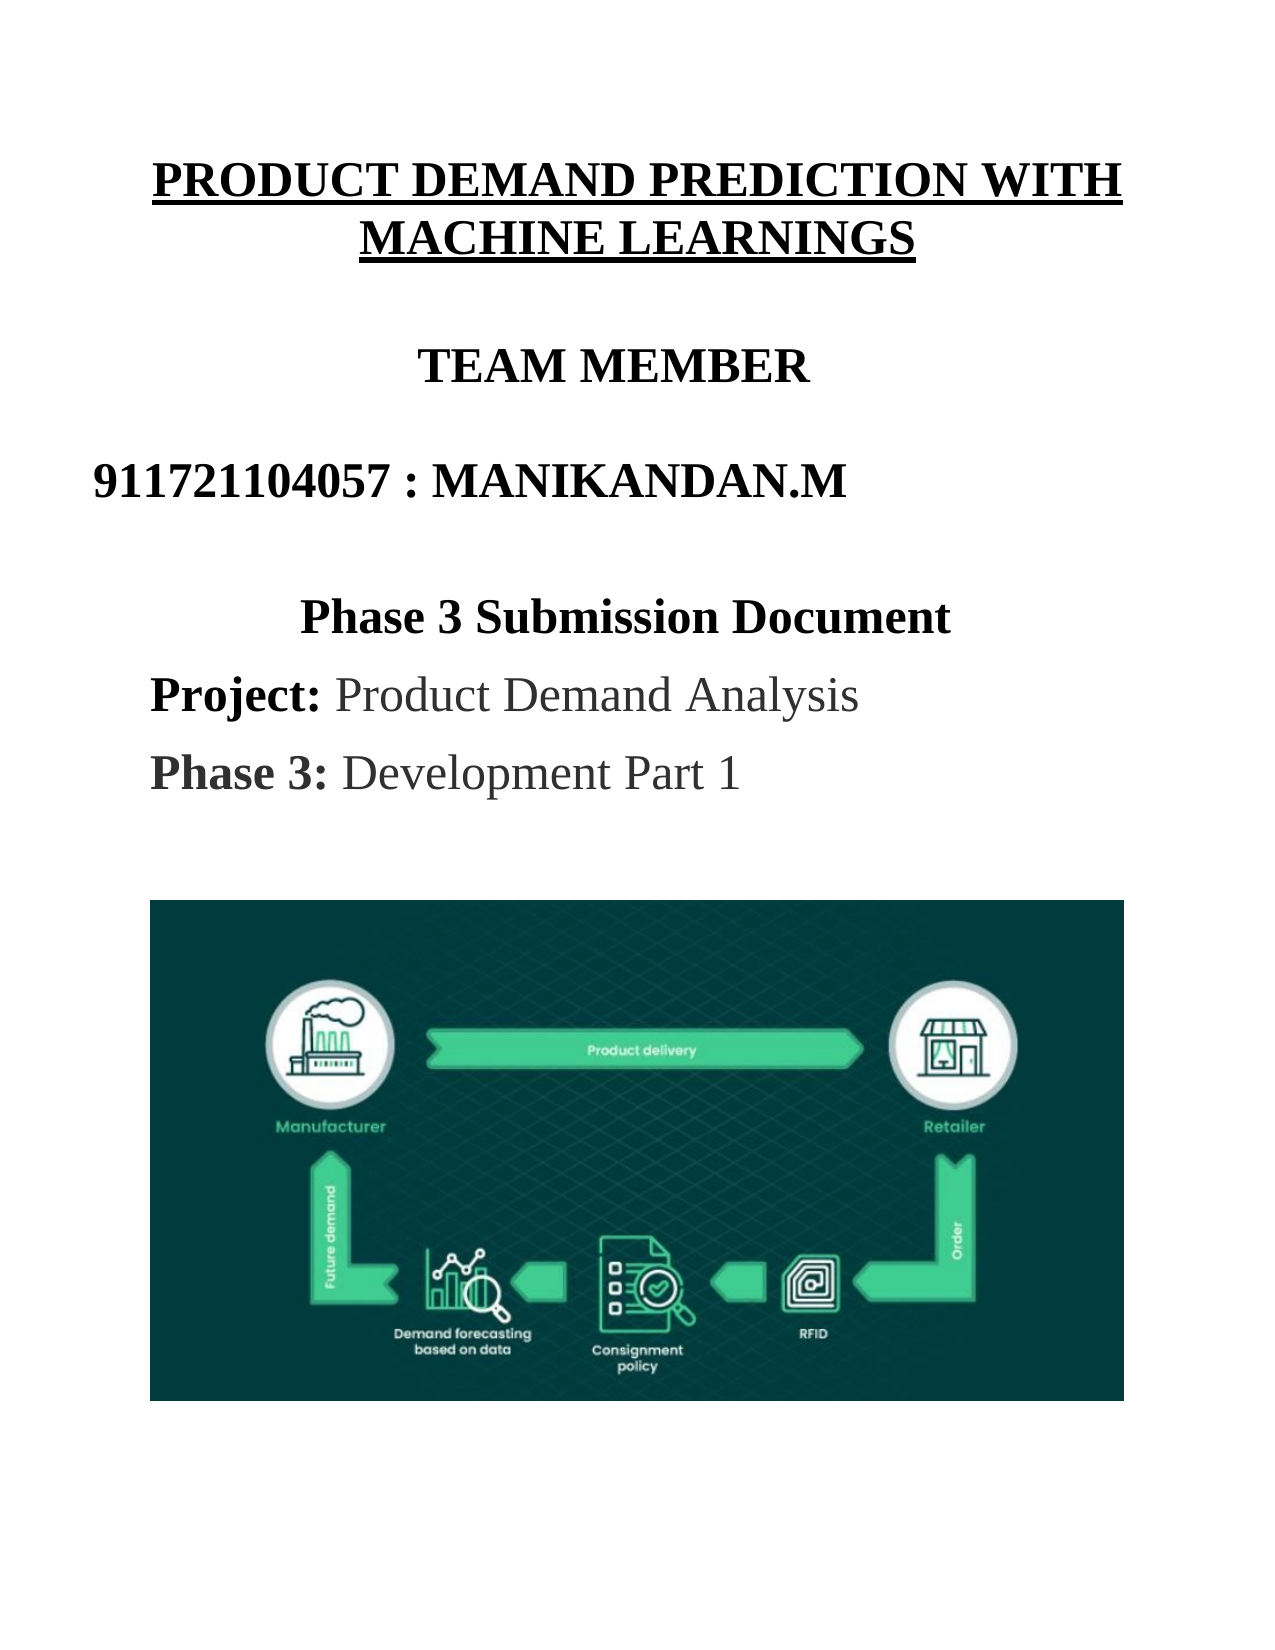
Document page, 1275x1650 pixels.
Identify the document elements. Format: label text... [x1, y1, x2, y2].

title PRODUCT DEMAND PREDICTION WITH MACHINE LEARNINGS [152, 150, 1125, 265]
text Phase 3: Development Part 1 [150, 743, 1137, 800]
title 911721104057 : MANIKANDAN.M [93, 393, 942, 508]
title TEAM MEMBER [93, 336, 942, 393]
picture [150, 900, 1124, 1401]
text Phase 3 Submission Document Project: Product Demand Analysis [150, 587, 953, 722]
